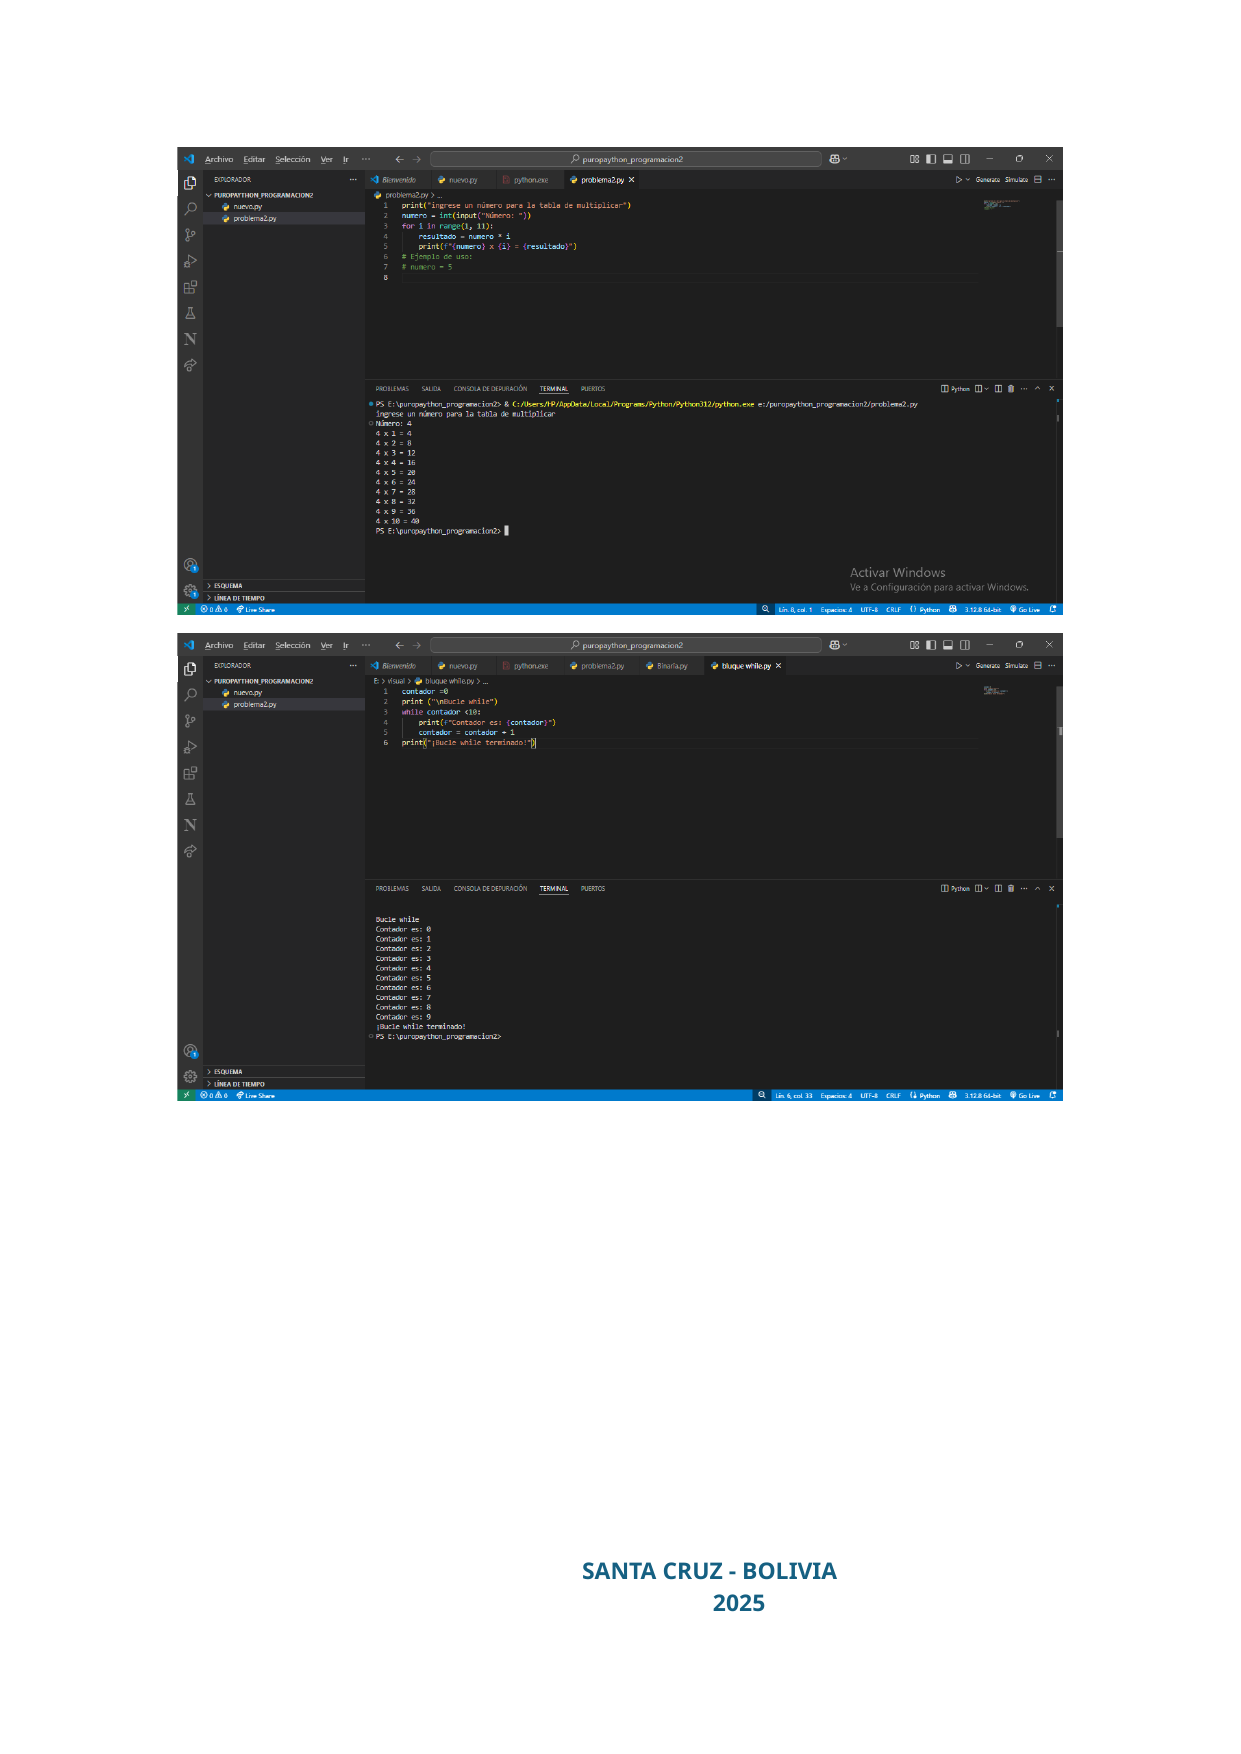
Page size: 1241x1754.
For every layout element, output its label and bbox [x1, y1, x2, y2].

picture [177, 147, 1063, 615]
picture [177, 633, 1063, 1101]
